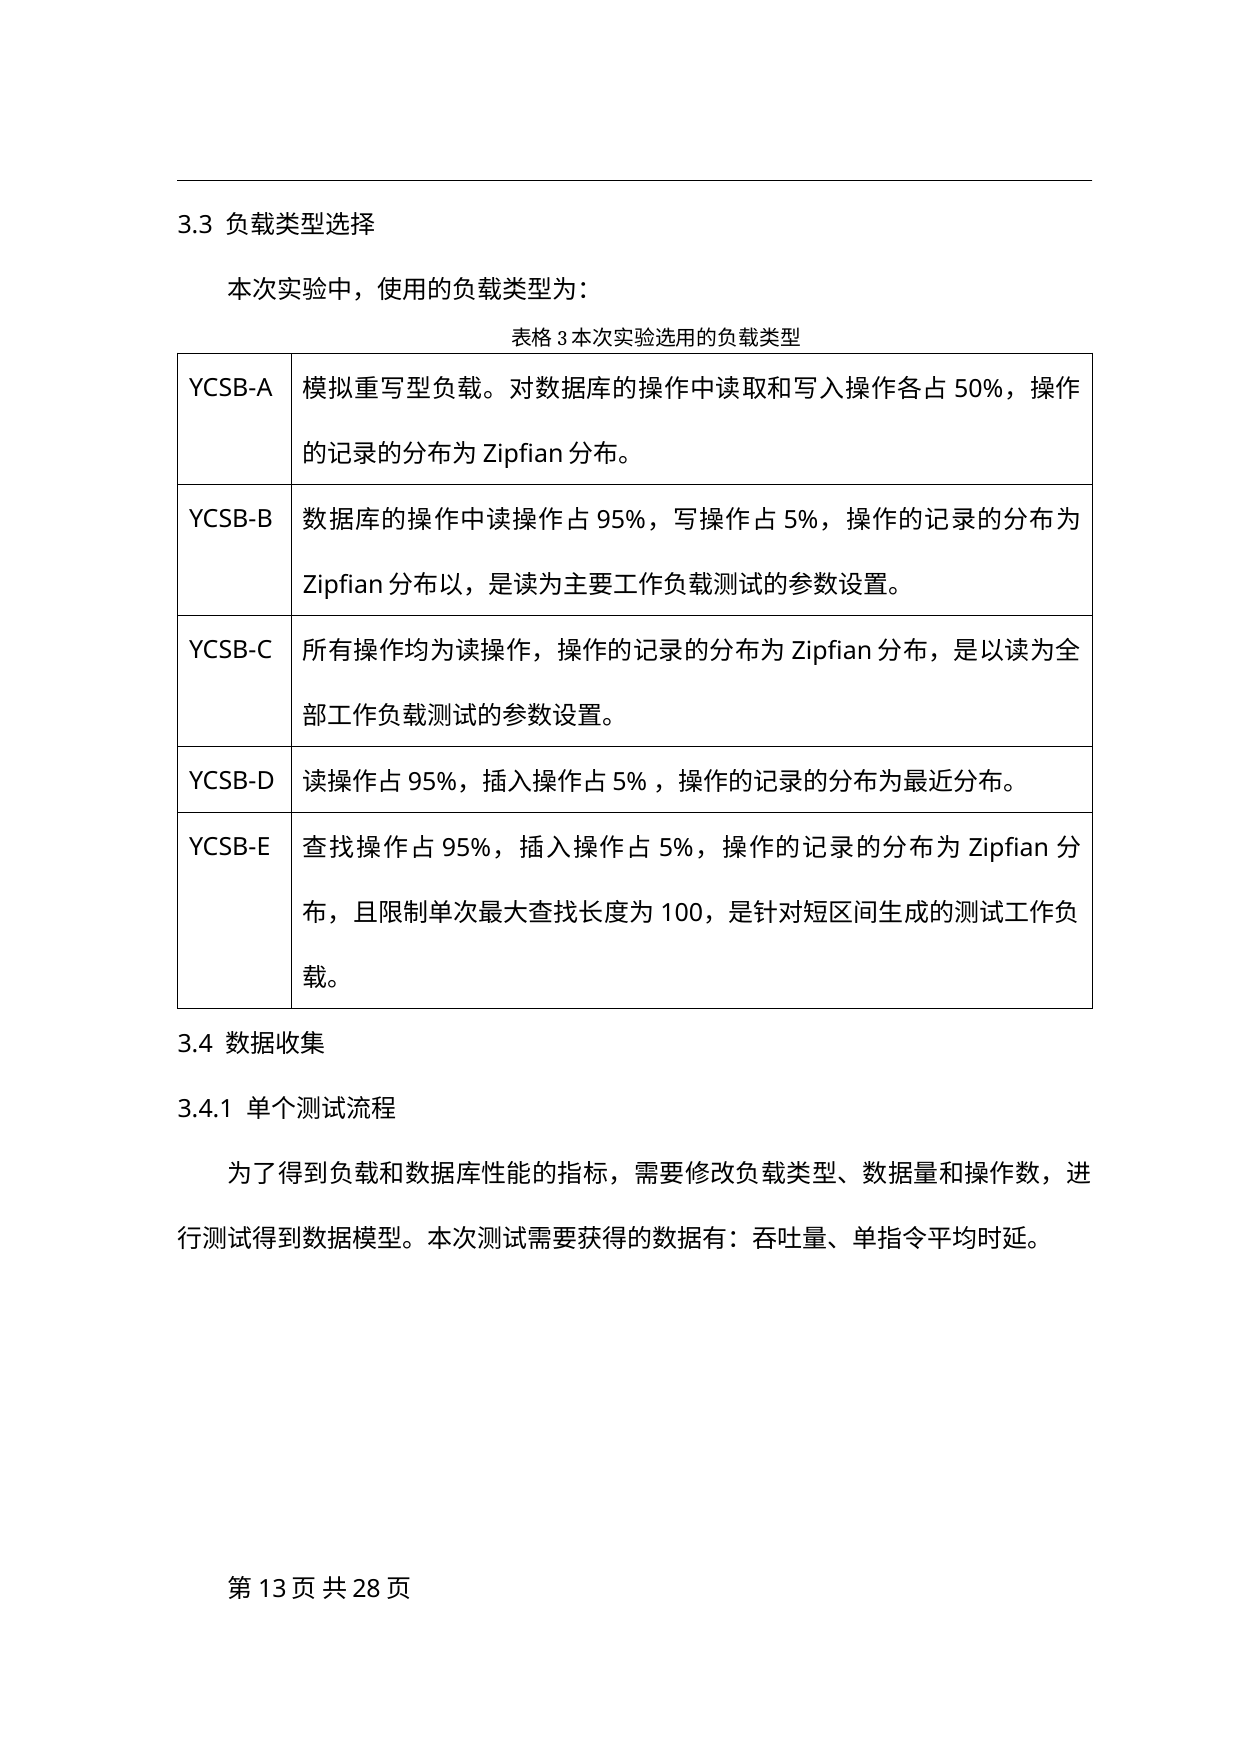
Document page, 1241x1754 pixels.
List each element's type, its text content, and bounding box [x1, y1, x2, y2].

table_cell YCSB-D [178, 747, 291, 812]
table_cell 所有操作均为读操作，操作的记录的分布为Zipfian分布，是以读为全部工作负载测试的参数设置。 [292, 616, 1092, 746]
table_header 模拟重写型负载。对数据库的操作中读取和写入操作各占50%，操作的记录的分布为Zipfian分布。 [292, 354, 1092, 484]
table_cell YCSB-B [178, 485, 291, 615]
table_cell 读操作占95%，插入操作占5% ，操作的记录的分布为最近分布。 [292, 747, 1092, 812]
subtitle 3.4 数据收集 [177, 1009, 1092, 1074]
table_cell YCSB-C [178, 616, 291, 746]
table_cell 查找操作占95%，插入操作占5%，操作的记录的分布为Zipfian分布，且限制单次最大查找长度为100，是针对短区间生成的测试工作负载。 [292, 813, 1092, 1008]
table_cell 数据库的操作中读操作占95%，写操作占5%，操作的记录的分布为Zipfian分布以，是读为主要工作负载测试的参数设置。 [292, 485, 1092, 615]
text 为了得到负载和数据库性能的指标，需要修改负载类型、数据量和操作数，进行测试得到数据模型。本次测试需要获得的数据有：吞吐量、单指令平均时延。 [177, 1139, 1092, 1269]
table_header YCSB-A [178, 354, 291, 484]
text 本次实验中，使用的负载类型为： [177, 255, 1092, 320]
subtitle 3.4.1 单个测试流程 [177, 1074, 1092, 1139]
table_cell YCSB-E [178, 813, 291, 1008]
subtitle 3.3 负载类型选择 [177, 190, 1092, 255]
text 表格 3 本次实验选用的负载类型 [177, 320, 1092, 353]
